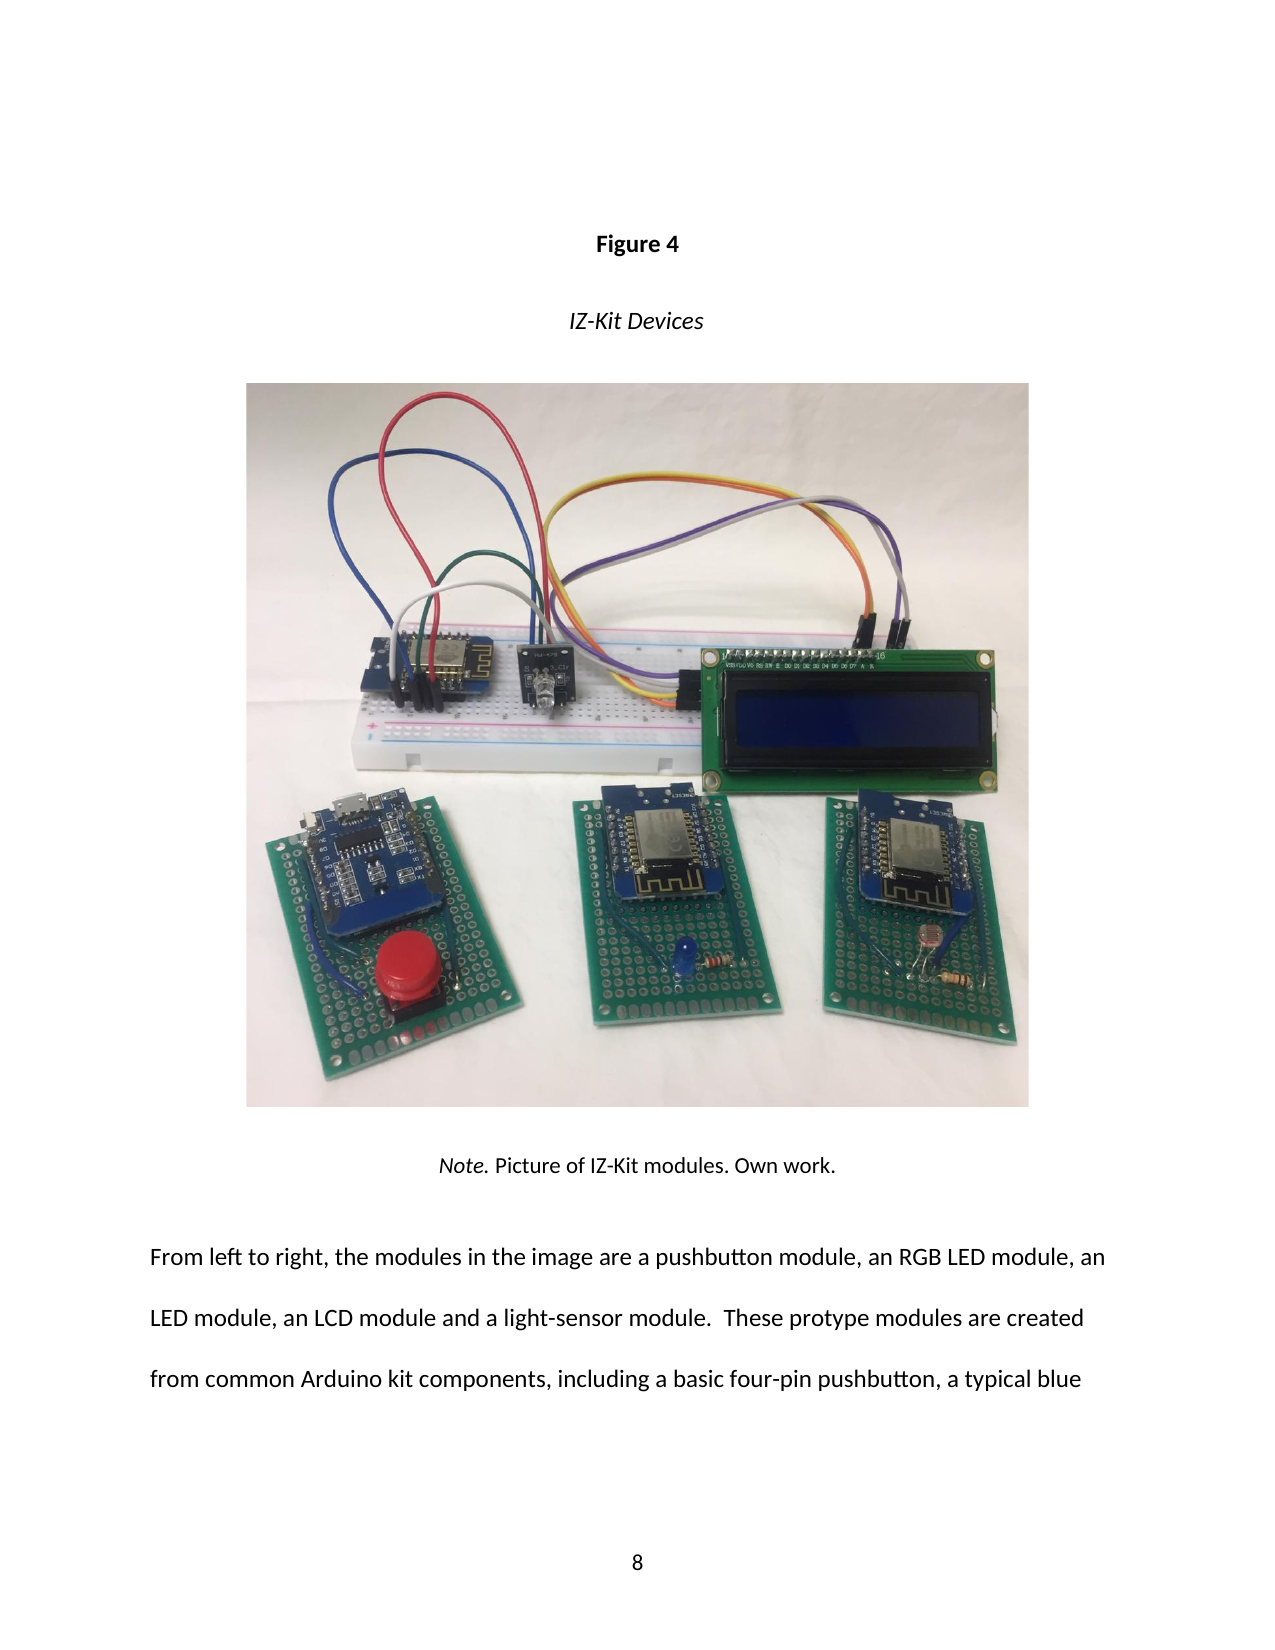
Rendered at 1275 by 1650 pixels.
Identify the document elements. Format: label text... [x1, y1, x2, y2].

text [150, 1241, 1125, 1393]
text IZ-Kit Devices [150, 305, 1125, 336]
text Note. Picture of IZ-Kit modules. Own work. [150, 1151, 1125, 1179]
picture [246, 383, 1029, 1107]
text Figure 4 [150, 228, 1125, 258]
